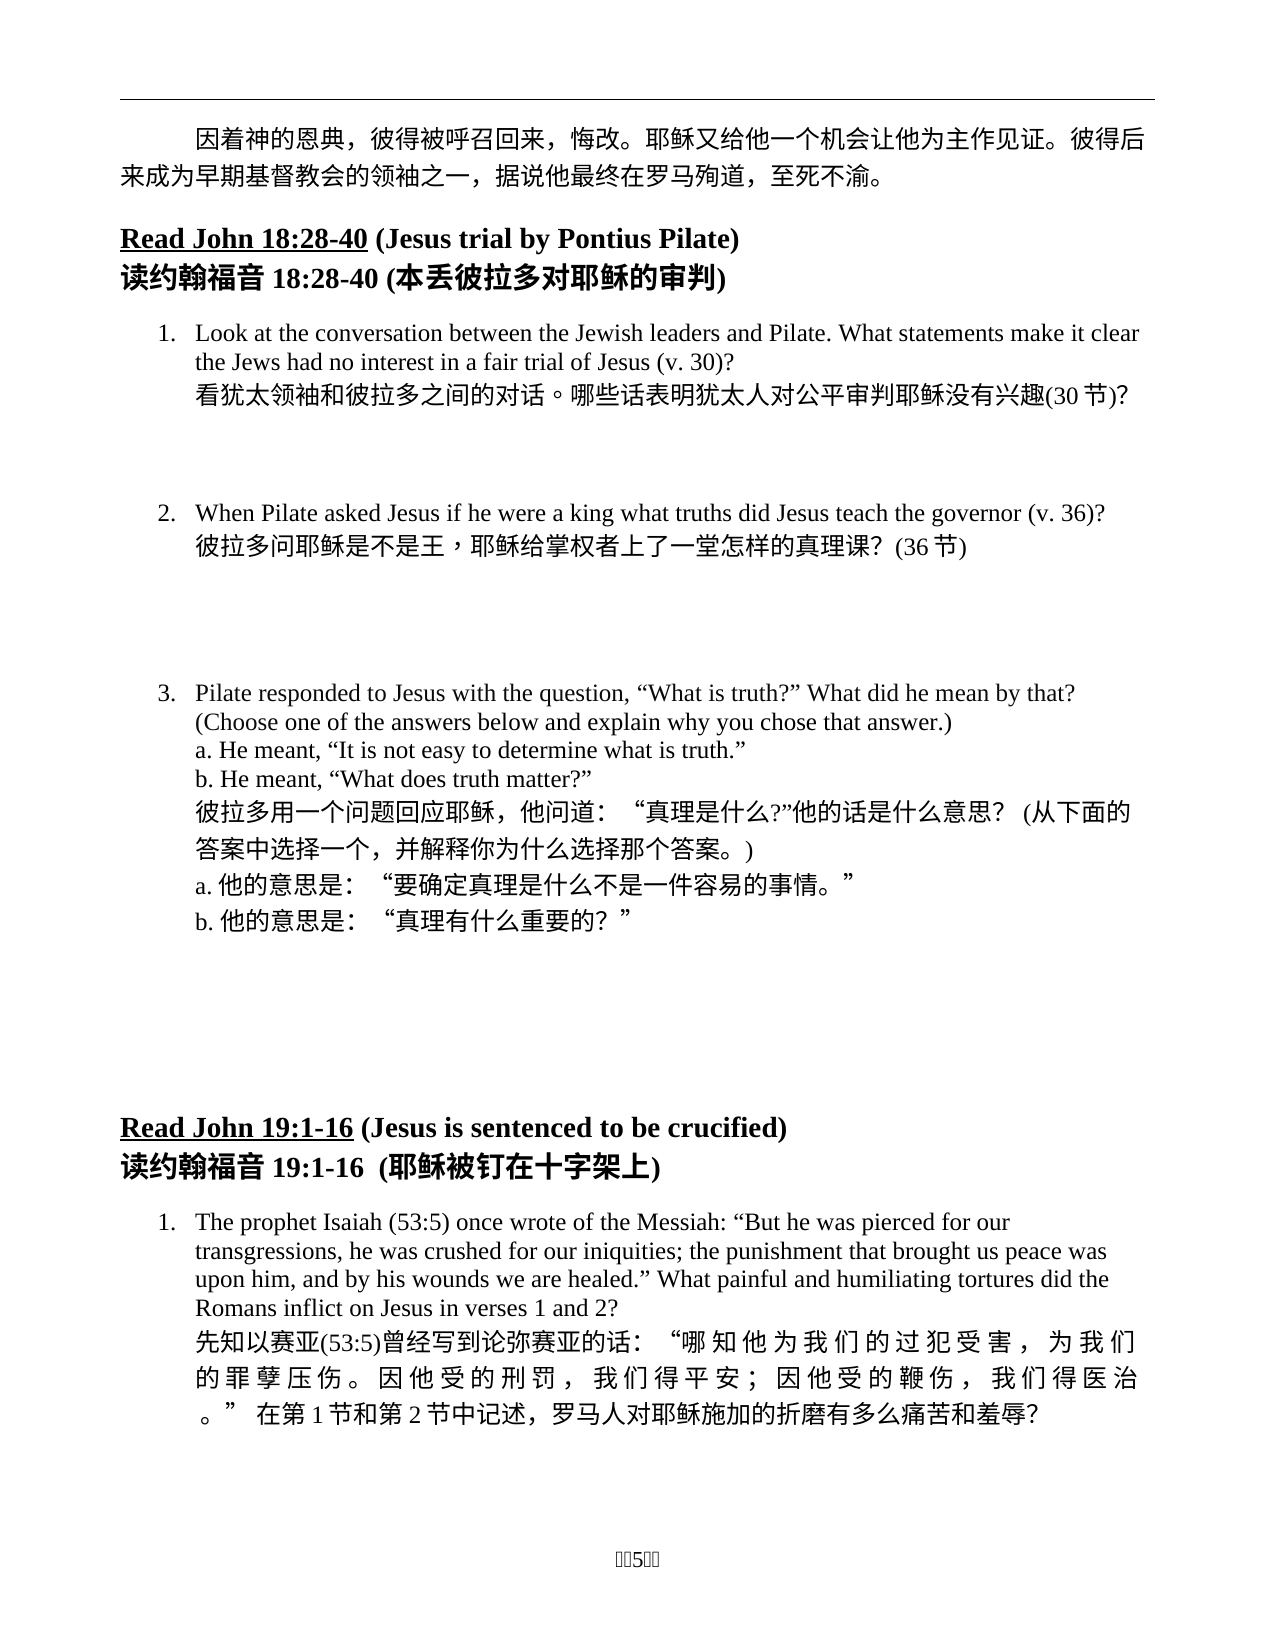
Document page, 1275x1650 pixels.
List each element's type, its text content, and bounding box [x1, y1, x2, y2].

text 先知以赛亚(53:5)曾经写到论弥赛亚的话：“哪 知 他 为 我 们 的 过 犯 受 害 ， 为 我 们 的 罪 孽 压 伤 。 因 他 受 的 刑 罚 ， 我 们 得 平 安 ； 因 他 受 的 鞭 伤 ， 我 们 得 医 治 。” 在第1节和第2节中记述，罗马人对耶稣施加的折磨有多么痛苦和羞辱？ [195, 1322, 1155, 1457]
list Look at the conversation between the Jewish leaders and Pilate. What statements make it clear the Jews had no interest in a fair trial of Jesus (v. 30)? 看犹太领袖和彼拉多之间的对话。哪些话表明犹太人对公平审判耶稣没有兴趣(30节)？ [157, 318, 1155, 412]
text a. 他的意思是：“要确定真理是什么不是一件容易的事情。” [195, 865, 1155, 902]
list Read John 19:1-16 (Jesus is sentenced to be crucified) [120, 1110, 1155, 1144]
list When Pilate asked Jesus if he were a king what truths did Jesus teach the governor (v. 36)? 彼拉多问耶稣是不是王，耶稣给掌权者上了一堂怎样的真理课？(36节) [157, 498, 1155, 563]
list Read John 18:28-40 (Jesus trial by Pontius Pilate) [120, 221, 1155, 255]
text b. He meant, “What does truth matter?” [195, 764, 1155, 793]
list 读约翰福音18:28-40 (本丢彼拉多对耶稣的审判) [120, 255, 1155, 297]
text b. 他的意思是：“真理有什么重要的？” [195, 902, 1155, 938]
text 因着神的恩典，彼得被呼召回来，悔改。耶稣又给他一个机会让他为主作见证。彼得后来成为早期基督教会的领袖之一，据说他最终在罗马殉道，至死不渝。 [45, 120, 1155, 192]
list 读约翰福音19:1-16 (耶稣被钉在十字架上) [120, 1144, 1155, 1186]
list Pilate responded to Jesus with the question, “What is truth?” What did he mean by that? (Choose one of the answers below and explain why you chose that answer.) a. He meant, “It is not easy to determine what is truth.” [157, 678, 1155, 764]
list The prophet Isaiah (53:5) once wrote of the Messiah: “But he was pierced for our transgressions, he was crushed for our iniquities; the punishment that brought us peace was upon him, and by his wounds we are healed.” What painful and humiliating tortures did the Romans inflict on Jesus in verses 1 and 2? [157, 1207, 1155, 1322]
text 彼拉多用一个问题回应耶稣，他问道：“真理是什么?”他的话是什么意思？ (从下面的答案中选择一个，并解释你为什么选择那个答案。) [195, 793, 1155, 865]
